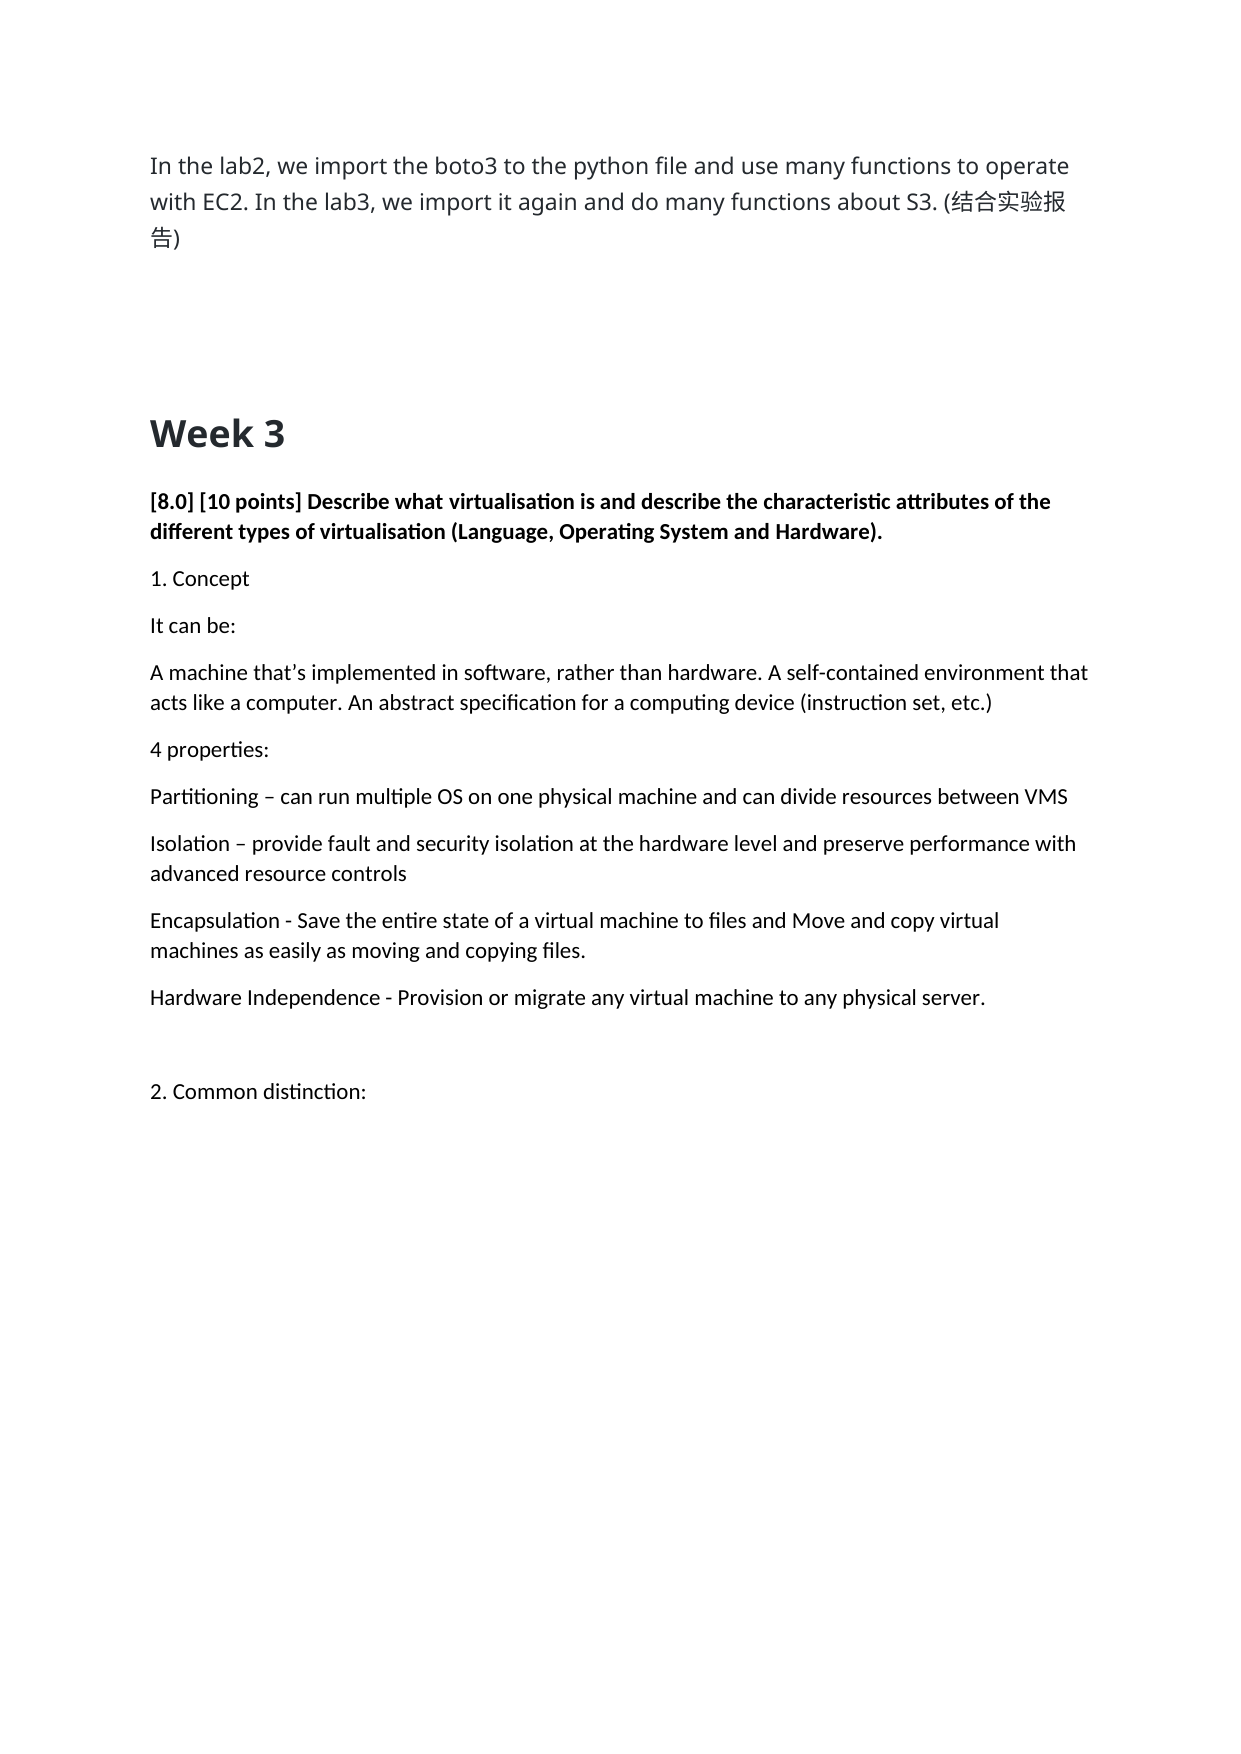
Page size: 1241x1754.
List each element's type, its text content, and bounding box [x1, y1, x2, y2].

text Week 3 [150, 407, 1090, 458]
text 4 properties: [150, 735, 1090, 763]
text 1. Concept [150, 564, 1090, 592]
text [8.0] [10 points] Describe what virtualisation is and describe the characteristic attributes of the different types of virtualisation (Language, Operating System and Hardware). [150, 487, 1090, 546]
text Isolation – provide fault and security isolation at the hardware level and preserve performance with advanced resource controls [150, 829, 1090, 887]
text A machine that’s implemented in software, rather than hardware. A self-contained environment that acts like a computer. An abstract specification for a computing device (instruction set, etc.) [150, 658, 1090, 716]
text It can be: [150, 611, 1090, 639]
text Encapsulation - Save the entire state of a virtual machine to files and Move and copy virtual machines as easily as moving and copying files. [150, 906, 1090, 964]
text Partitioning – can run multiple OS on one physical machine and can divide resources between VMS [150, 782, 1090, 810]
text 2. Common distinction: [150, 1077, 1090, 1105]
text Hardware Independence - Provision or migrate any virtual machine to any physical server. [150, 983, 1090, 1011]
text In the lab2, we import the boto3 to the python file and use many functions to operate with EC2. In the lab3, we import it again and do many functions about S3. (结合实验报告) [150, 150, 1090, 253]
